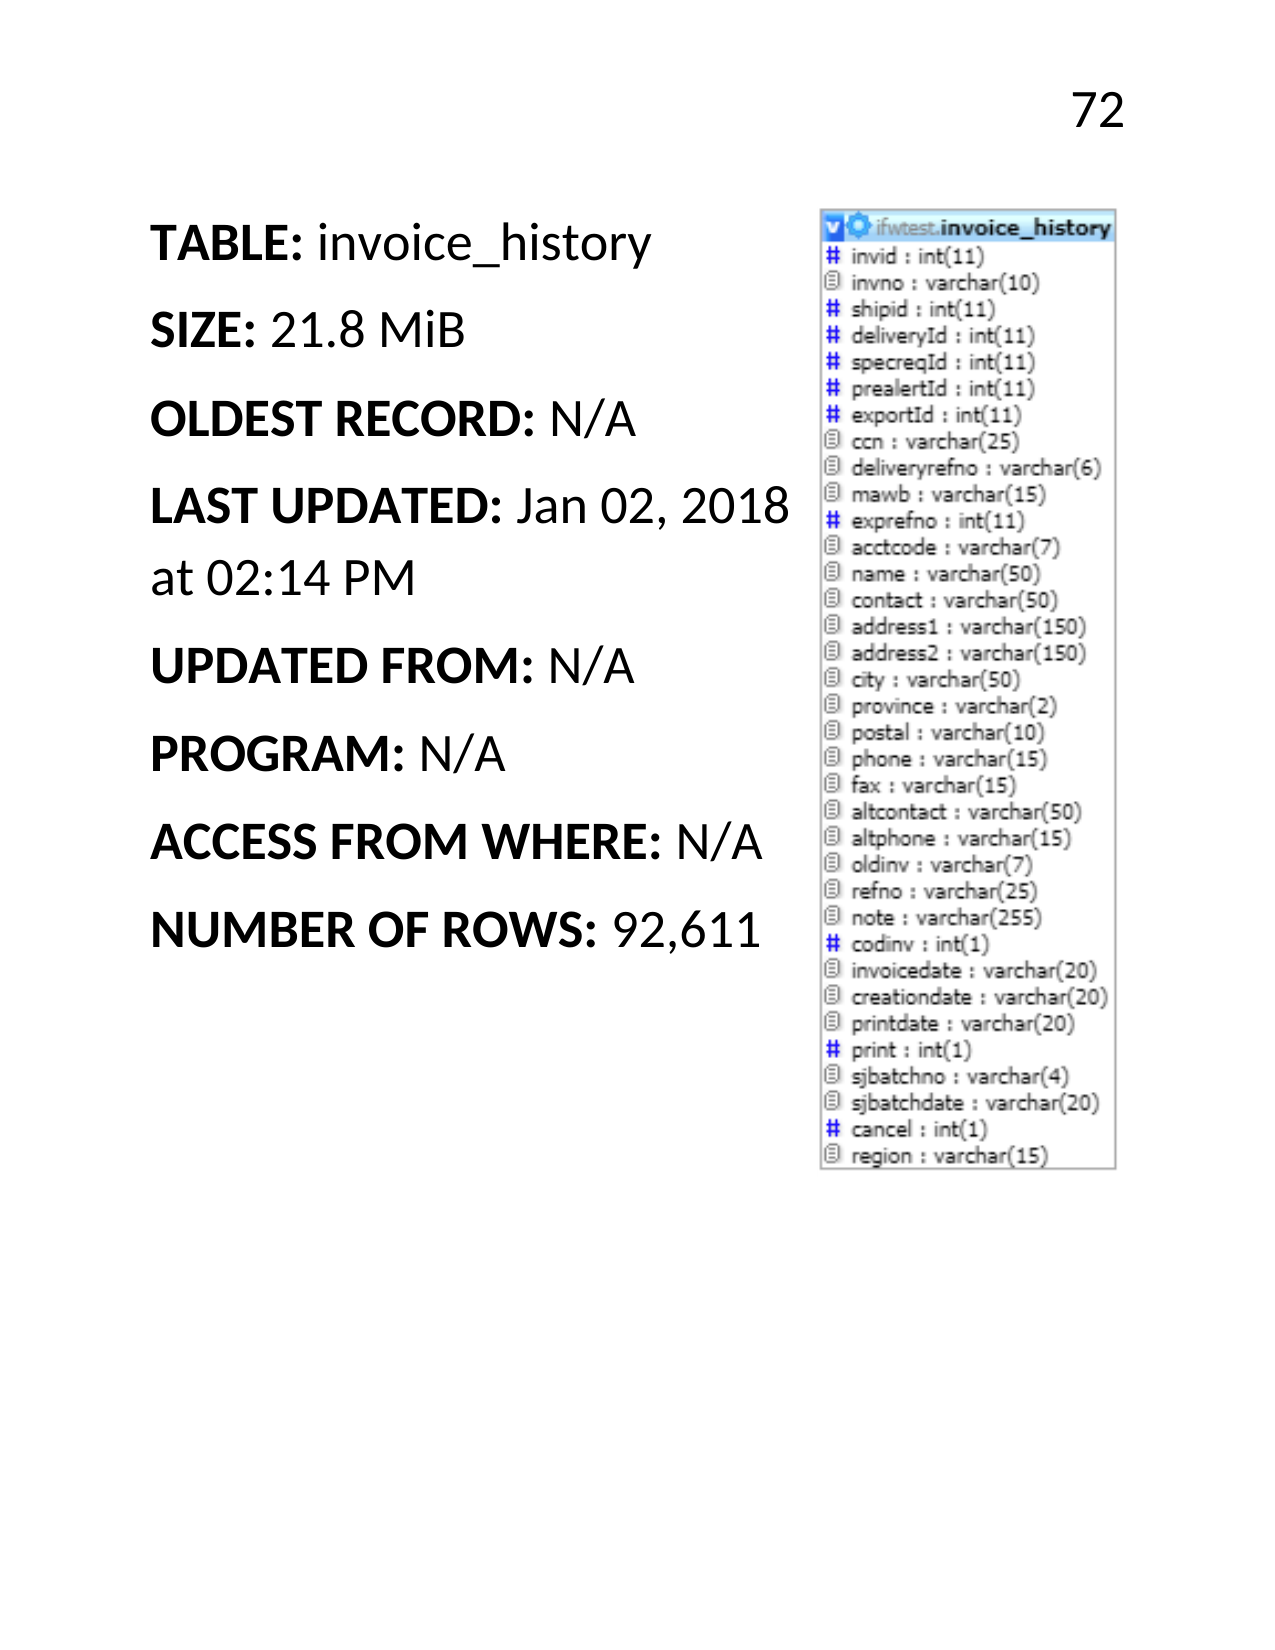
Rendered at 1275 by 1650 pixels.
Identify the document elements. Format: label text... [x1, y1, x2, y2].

text OLDEST RECORD: N/A [150, 383, 816, 449]
text UPDATED FROM: N/A [150, 631, 816, 697]
picture [816, 207, 1125, 1177]
text NUMBER OF ROWS: 92,611 [150, 895, 816, 961]
text LAST UPDATED: Jan 02, 2018 at 02:14 PM [150, 471, 816, 609]
text SIZE: 21.8 MiB [150, 295, 816, 361]
text PROGRAM: N/A [150, 719, 816, 785]
text ACCESS FROM WHERE: N/A [150, 807, 816, 873]
text TABLE: invoice_history [150, 207, 816, 273]
